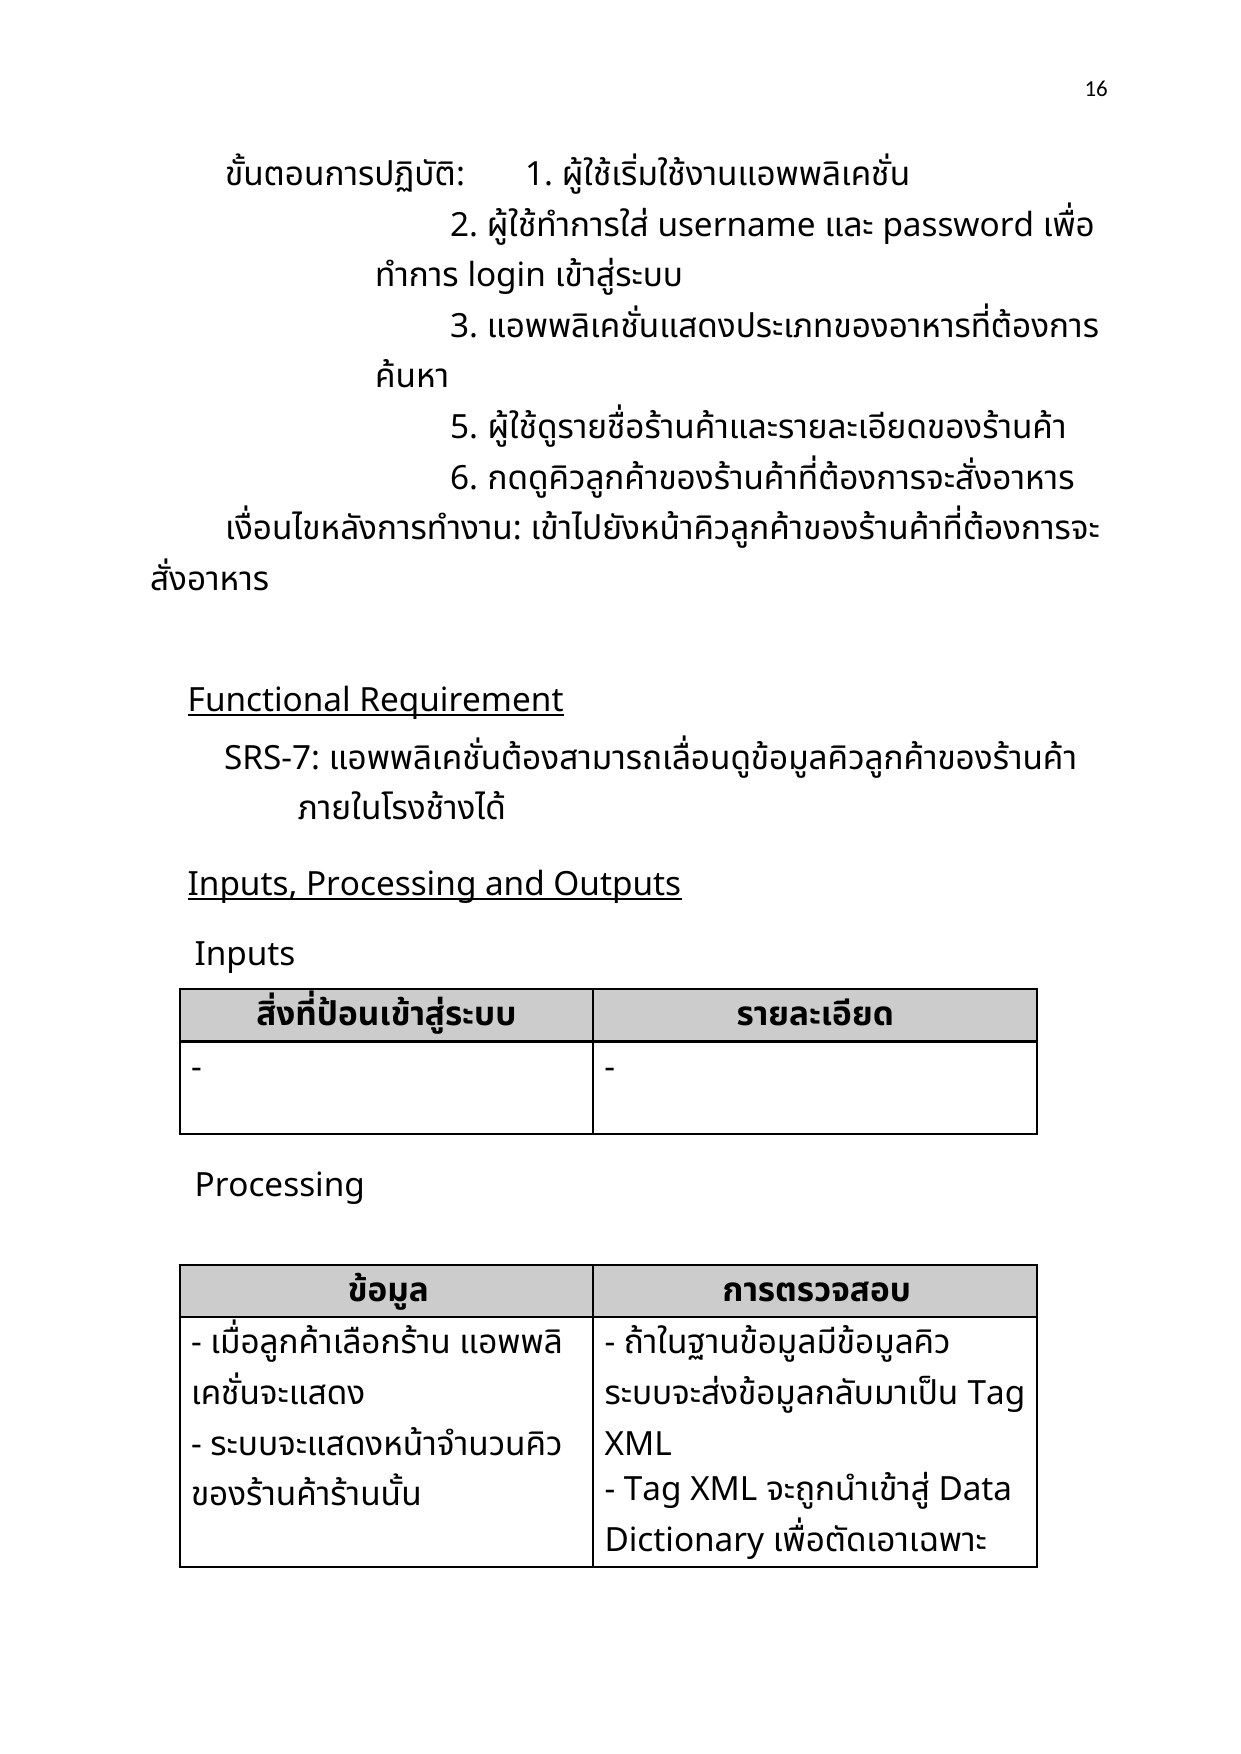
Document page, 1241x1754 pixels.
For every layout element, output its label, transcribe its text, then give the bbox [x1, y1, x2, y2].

table_cell - [181, 1043, 592, 1133]
table_header สิ่งที่ป้อนเข้าสู่ระบบ [181, 990, 592, 1040]
list ผู้ใช้ดูรายชื่อร้านค้าและรายละเอียดของร้านค้า [450, 403, 1107, 453]
table_cell - [594, 1043, 1036, 1133]
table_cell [181, 1318, 592, 1566]
list กดดูคิวลูกค้าของร้านค้าที่ต้องการจะสั่งอาหาร [450, 453, 1107, 504]
list Functional Requirement [187, 676, 1107, 721]
list Inputs [194, 930, 1107, 975]
list Inputs, Processing and Outputs [187, 859, 1107, 905]
text 3. แอพพลิเคชั่นแสดงประเภทของอาหารที่ต้องการค้นหา [375, 302, 1107, 403]
table_header ข้อมูล [181, 1266, 592, 1316]
text SRS-7: แอพพลิเคชั่นต้องสามารถเลื่อนดูข้อมูลคิวลูกค้าของร้านค้าภายในโรงช้างได้ [224, 733, 1107, 834]
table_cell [594, 1318, 1036, 1566]
table_header การตรวจสอบ [594, 1266, 1036, 1316]
list Processing [194, 1160, 1107, 1206]
text ขั้นตอนการปฏิบัติ: 1. ผู้ใช้เริ่มใช้งานแอพพลิเคชั่น [150, 150, 1107, 201]
table_header รายละเอียด [594, 990, 1036, 1040]
text 2. ผู้ใช้ทำการใส่ username และ password เพื่อทำการ login เข้าสู่ระบบ [375, 201, 1107, 302]
text เงื่อนไขหลังการทำงาน: เข้าไปยังหน้าคิวลูกค้าของร้านค้าที่ต้องการจะสั่งอาหาร [150, 504, 1107, 605]
